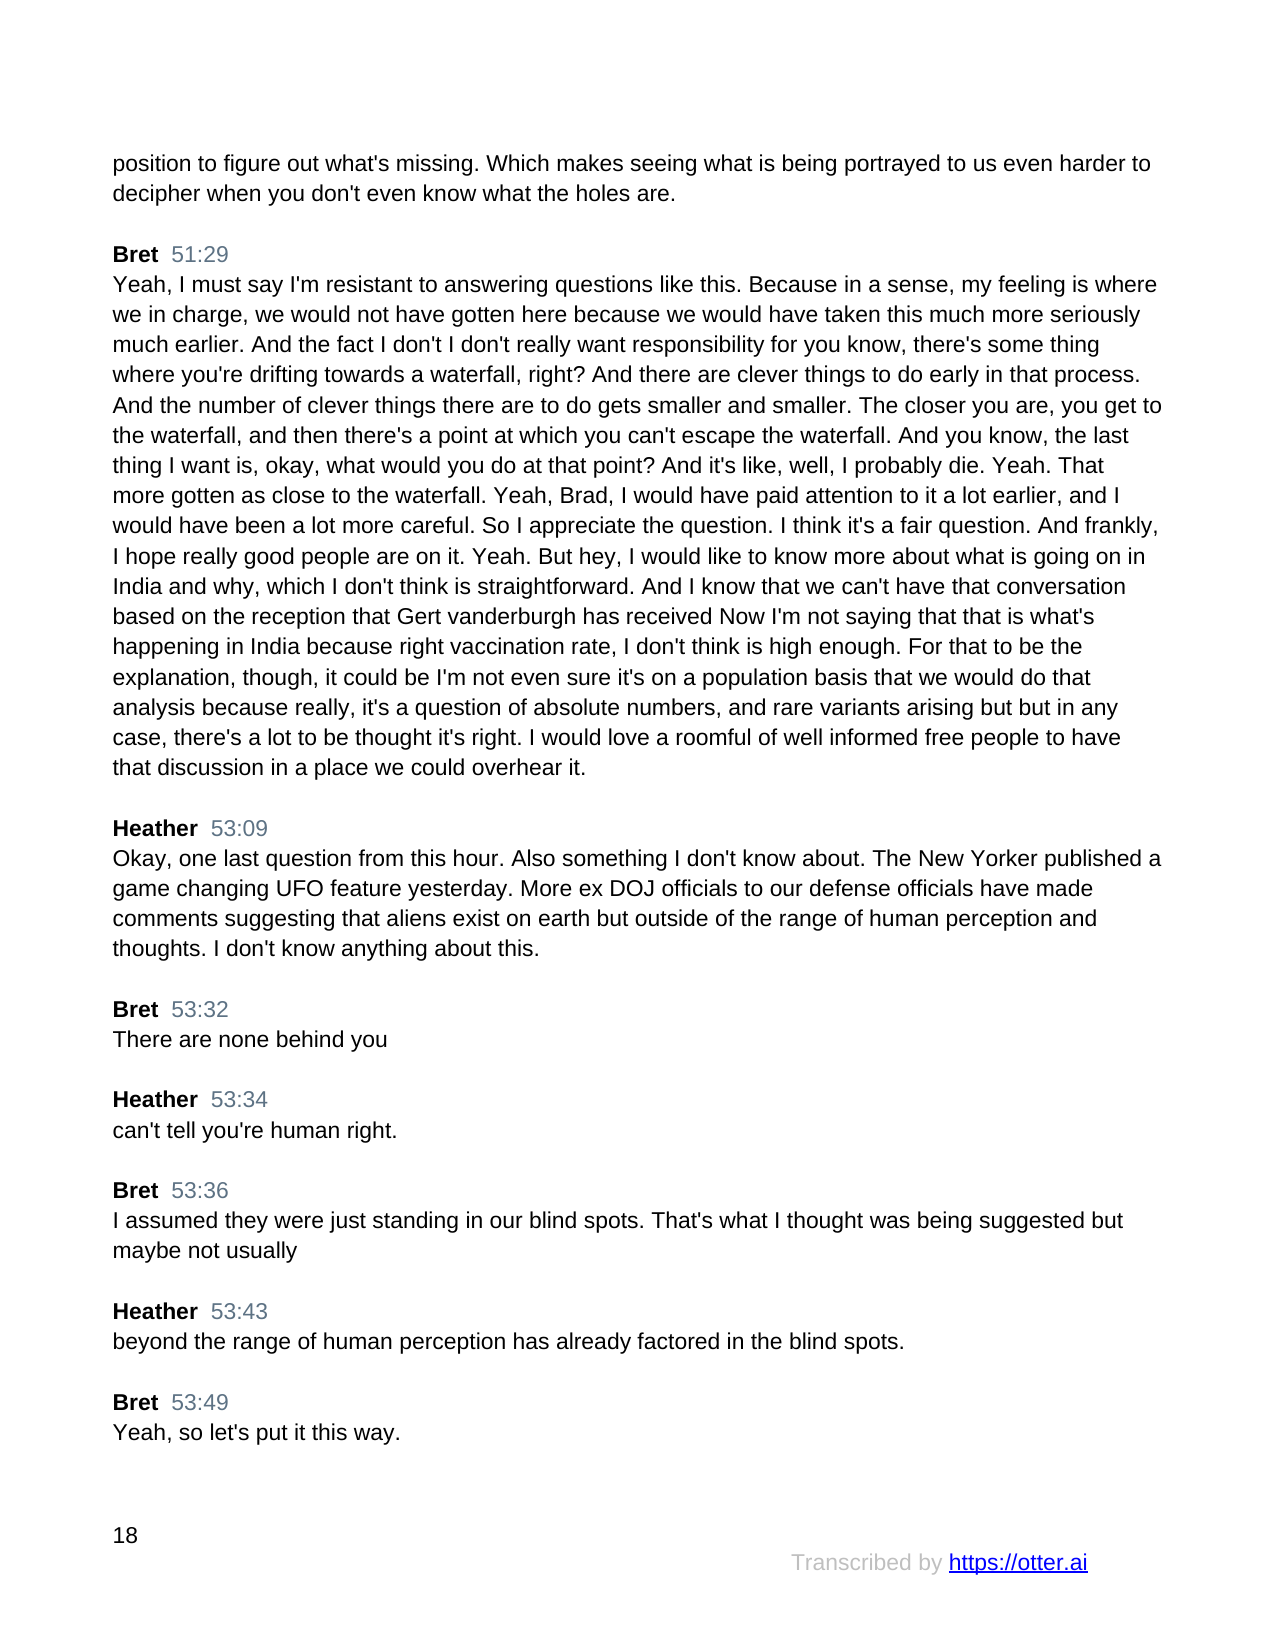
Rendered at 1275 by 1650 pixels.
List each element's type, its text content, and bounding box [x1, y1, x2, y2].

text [112, 150, 1162, 207]
text Bret 53:49 [112, 1388, 1162, 1415]
text Bret 51:29 [112, 241, 1162, 267]
text Bret 53:32 [112, 996, 1162, 1022]
text Heather 53:09 [112, 814, 1162, 841]
text Heather 53:34 [112, 1086, 1162, 1113]
text beyond the range of human perception has already factored in the blind spots. [112, 1328, 1162, 1354]
text Bret 53:36 [112, 1177, 1162, 1203]
text I assumed they were just standing in our blind spots. That's what I thought was being suggested but maybe not usually [112, 1207, 1162, 1264]
text There are none behind you [112, 1026, 1162, 1052]
text Heather 53:43 [112, 1298, 1162, 1324]
text Yeah, I must say I'm resistant to answering questions like this. Because in a sense, my feeling is where we in charge, we would not have gotten here because we would have taken this much more seriously much earlier. And the fact I don't I don't really want responsibility for you know, there's some thing where you're drifting towards a waterfall, right? And there are clever things to do early in that process. And the number of clever things there are to do gets smaller and smaller. The closer you are, you get to the waterfall, and then there's a point at which you can't escape the waterfall. And you know, the last thing I want is, okay, what would you do at that point? And it's like, well, I probably die. Yeah. That more gotten as close to the waterfall. Yeah, Brad, I would have paid attention to it a lot earlier, and I would have been a lot more careful. So I appreciate the question. I think it's a fair question. And frankly, I hope really good people are on it. Yeah. But hey, I would like to know more about what is going on in India and why, which I don't think is straightforward. And I know that we can't have that conversation based on the reception that Gert vanderburgh has received Now I'm not saying that that is what's happening in India because right vaccination rate, I don't think is high enough. For that to be the explanation, though, it could be I'm not even sure it's on a population basis that we would do that analysis because really, it's a question of absolute numbers, and rare variants arising but but in any case, there's a lot to be thought it's right. I would love a roomful of well informed free people to have that discussion in a place we could overhear it. [112, 271, 1162, 781]
text Yeah, so let's put it this way. [112, 1419, 1162, 1445]
text Okay, one last question from this hour. Also something I don't know about. The New Yorker published a game changing UFO feature yesterday. More ex DOJ officials to our defense officials have made comments suggesting that aliens exist on earth but outside of the range of human perception and thoughts. I don't know anything about this. [112, 845, 1162, 962]
text can't tell you're human right. [112, 1117, 1162, 1143]
